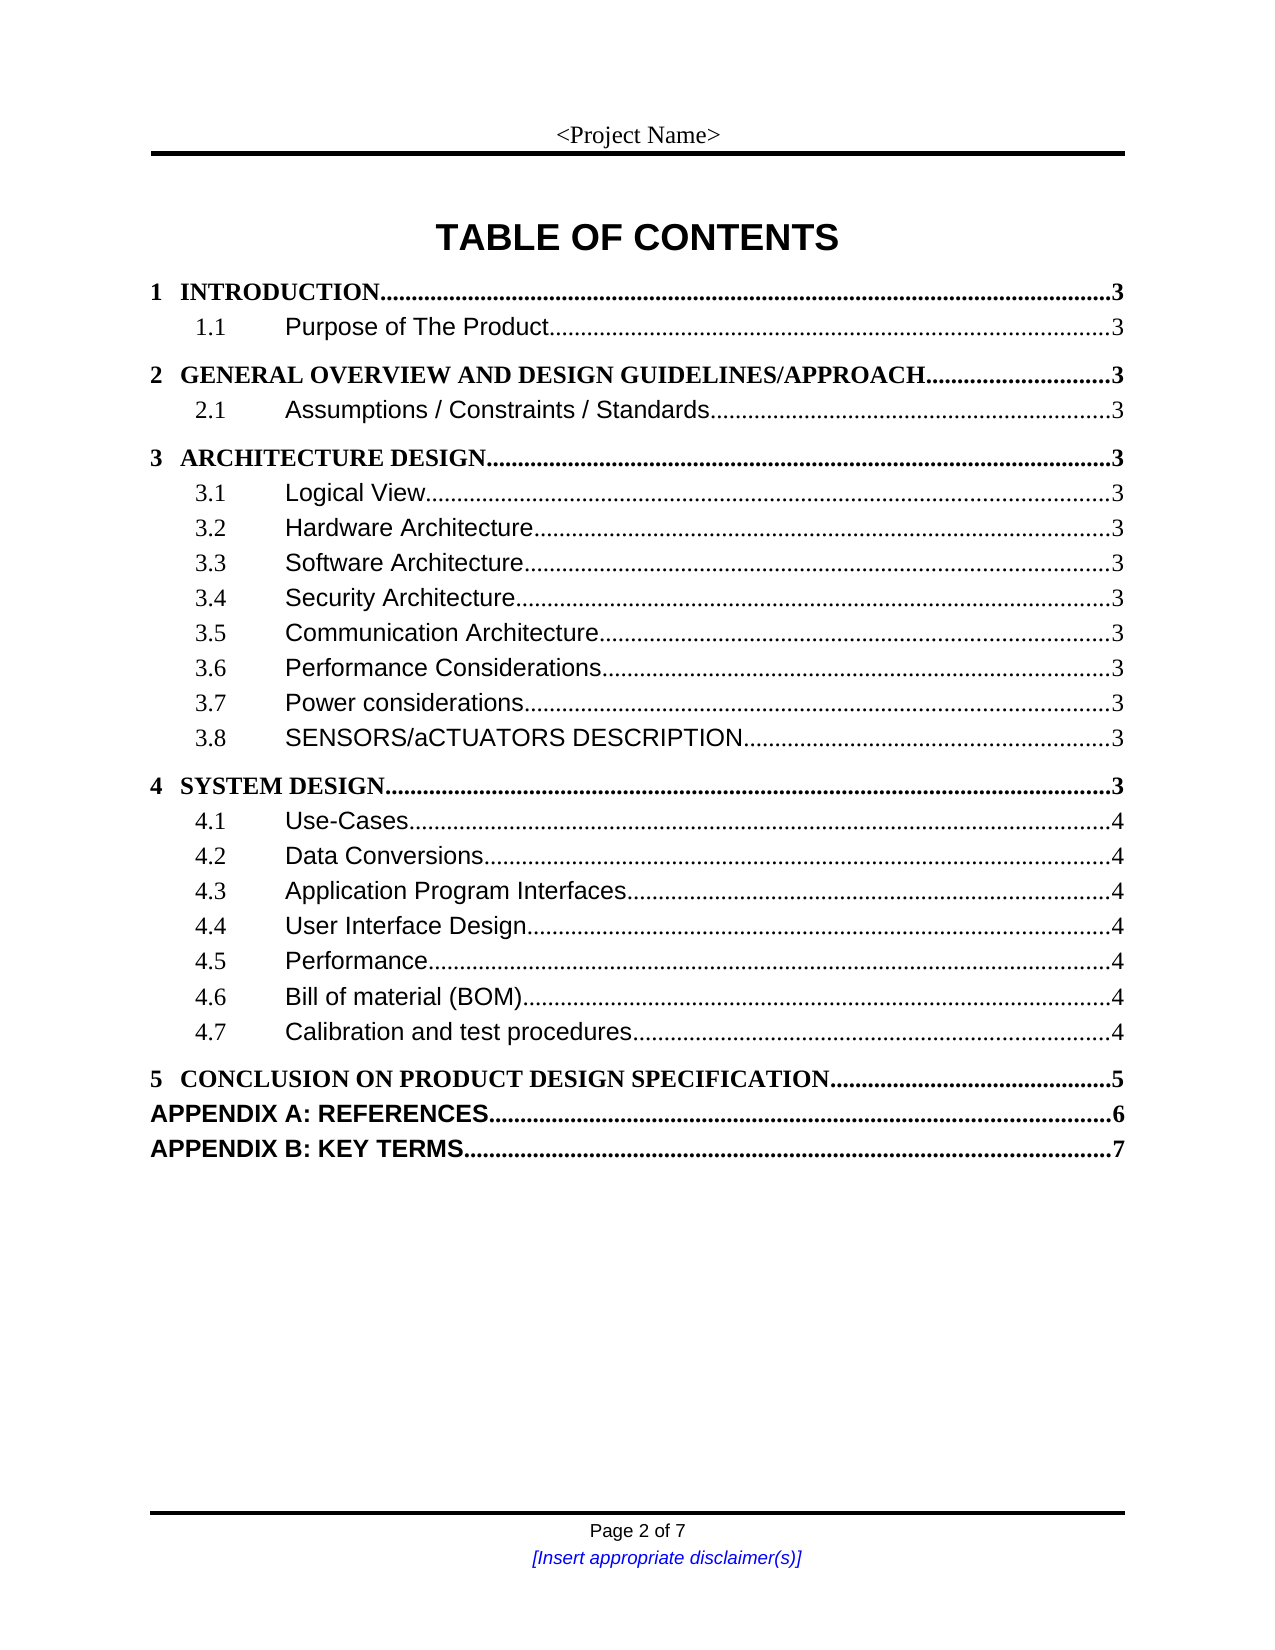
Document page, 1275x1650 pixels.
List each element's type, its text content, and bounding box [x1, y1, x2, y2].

text 2.1 Assumptions / Constraints / Standards 3 [195, 395, 1125, 424]
text 4.3 Application Program Interfaces 4 [195, 876, 1125, 905]
text Appendix A: References 6 [150, 1099, 1125, 1128]
text 4.4 User Interface Design 4 [195, 911, 1125, 940]
text Appendix B: Key Terms 7 [150, 1134, 1125, 1163]
text 5 Conclusion on Product Design Specification 5 [150, 1064, 1125, 1093]
text 4.2 Data Conversions 4 [195, 841, 1125, 870]
text 3.5 Communication Architecture 3 [195, 618, 1125, 647]
text 4.7 Calibration and test procedures 4 [195, 1017, 1125, 1045]
text 4.5 Performance 4 [195, 946, 1125, 975]
text 4.6 Bill of material (BOM) 4 [195, 981, 1125, 1010]
text 1.1 Purpose of The Product 3 [195, 312, 1125, 341]
text 3.7 Power considerations 3 [195, 688, 1125, 717]
title TABLE OF CONTENTS [150, 216, 1125, 259]
text 3.4 Security Architecture 3 [195, 583, 1125, 612]
text 3.1 Logical View 3 [195, 478, 1125, 506]
text 4.1 Use-Cases 4 [195, 806, 1125, 835]
text 3.8 SENSORS/aCTUATORS DESCRIPTION 3 [195, 723, 1125, 752]
text 3.3 Software Architecture 3 [195, 548, 1125, 577]
text 3 Architecture Design 3 [150, 443, 1125, 471]
text 3.2 Hardware Architecture 3 [195, 513, 1125, 542]
text 4 System Design 3 [150, 771, 1125, 800]
text 1 Introduction 3 [150, 277, 1125, 306]
text 3.6 Performance Considerations 3 [195, 653, 1125, 682]
text 2 General Overview and Design Guidelines/Approach 3 [150, 360, 1125, 389]
